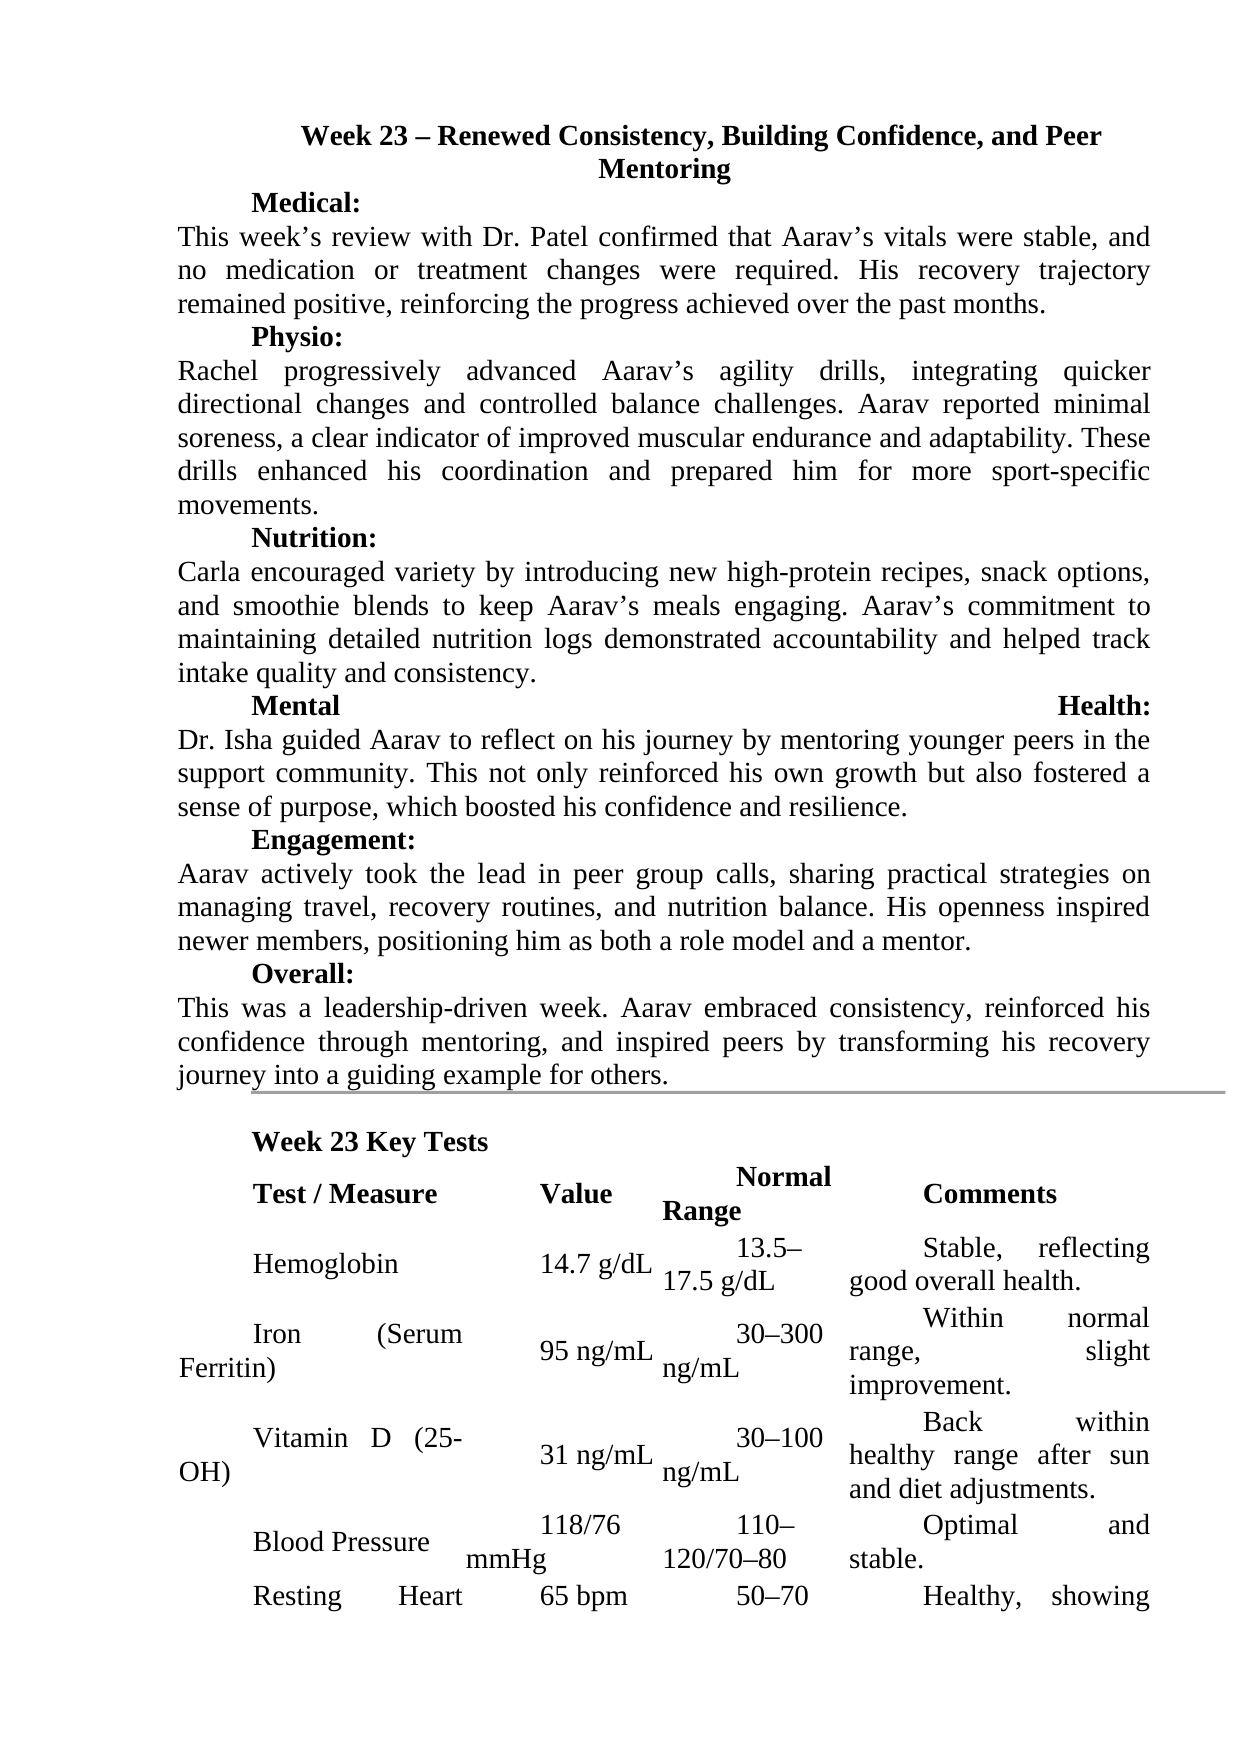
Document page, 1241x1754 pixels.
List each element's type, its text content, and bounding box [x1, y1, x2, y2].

table_cell 50–70 bpm [660, 1576, 847, 1613]
table_cell 13.5–17.5 g/dL [660, 1228, 847, 1298]
table_header Value [464, 1158, 660, 1228]
text Medical: This week’s review with Dr. Patel confirmed that Aarav’s vitals were stable, and no medication or treatment changes were required. His recovery trajectory remained positive, reinforcing the progress achieved over the past months. [177, 185, 1152, 319]
table_cell 65 bpm [464, 1576, 660, 1613]
text Week 23 Key Tests [177, 1124, 1152, 1158]
table_cell Iron (Serum Ferritin) [177, 1298, 464, 1402]
table_cell 95 ng/mL [464, 1298, 660, 1402]
text Week 23 – Renewed Consistency, Building Confidence, and Peer Mentoring [177, 118, 1152, 185]
table_header Normal Range [660, 1158, 847, 1228]
table_cell Blood Pressure [177, 1506, 464, 1576]
text Overall: This was a leadership-driven week. Aarav embraced consistency, reinforced his confidence through mentoring, and inspired peers by transforming his recovery journey into a guiding example for others. [177, 957, 1152, 1091]
table_cell Hemoglobin [177, 1228, 464, 1298]
table_cell 110–120/70–80 [660, 1506, 847, 1576]
table_cell 30–300 ng/mL [660, 1298, 847, 1402]
table_header Test / Measure [177, 1158, 464, 1228]
text Mental Health: Dr. Isha guided Aarav to reflect on his journey by mentoring younger peers in the support community. This not only reinforced his own growth but also fostered a sense of purpose, which boosted his confidence and resilience. [177, 688, 1152, 822]
table_cell Vitamin D (25-OH) [177, 1402, 464, 1506]
text Physio: Rachel progressively advanced Aarav’s agility drills, integrating quicker directional changes and controlled balance challenges. Aarav reported minimal soreness, a clear indicator of improved muscular endurance and adaptability. These drills enhanced his coordination and prepared him for more sport-specific movements. [177, 319, 1152, 521]
text Nutrition: Carla encouraged variety by introducing new high-protein recipes, snack options, and smoothie blends to keep Aarav’s meals engaging. Aarav’s commitment to maintaining detailed nutrition logs demonstrated accountability and helped track intake quality and consistency. [177, 521, 1152, 688]
table_cell Resting Heart Rate [177, 1576, 464, 1613]
table_cell Within normal range, slight improvement. [847, 1298, 1152, 1402]
table_cell 31 ng/mL [464, 1402, 660, 1506]
text Engagement: Aarav actively took the lead in peer group calls, sharing practical strategies on managing travel, recovery routines, and nutrition balance. His openness inspired newer members, positioning him as both a role model and a mentor. [177, 822, 1152, 957]
table_cell Optimal and stable. [847, 1506, 1152, 1576]
table_cell 30–100 ng/mL [660, 1402, 847, 1506]
table_cell 14.7 g/dL [464, 1228, 660, 1298]
table_cell Back within healthy range after sun and diet adjustments. [847, 1402, 1152, 1506]
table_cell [847, 1576, 1152, 1613]
table_cell Stable, reflecting good overall health. [847, 1228, 1152, 1298]
table_cell 118/76 mmHg [464, 1506, 660, 1576]
table_header Comments [847, 1158, 1152, 1228]
